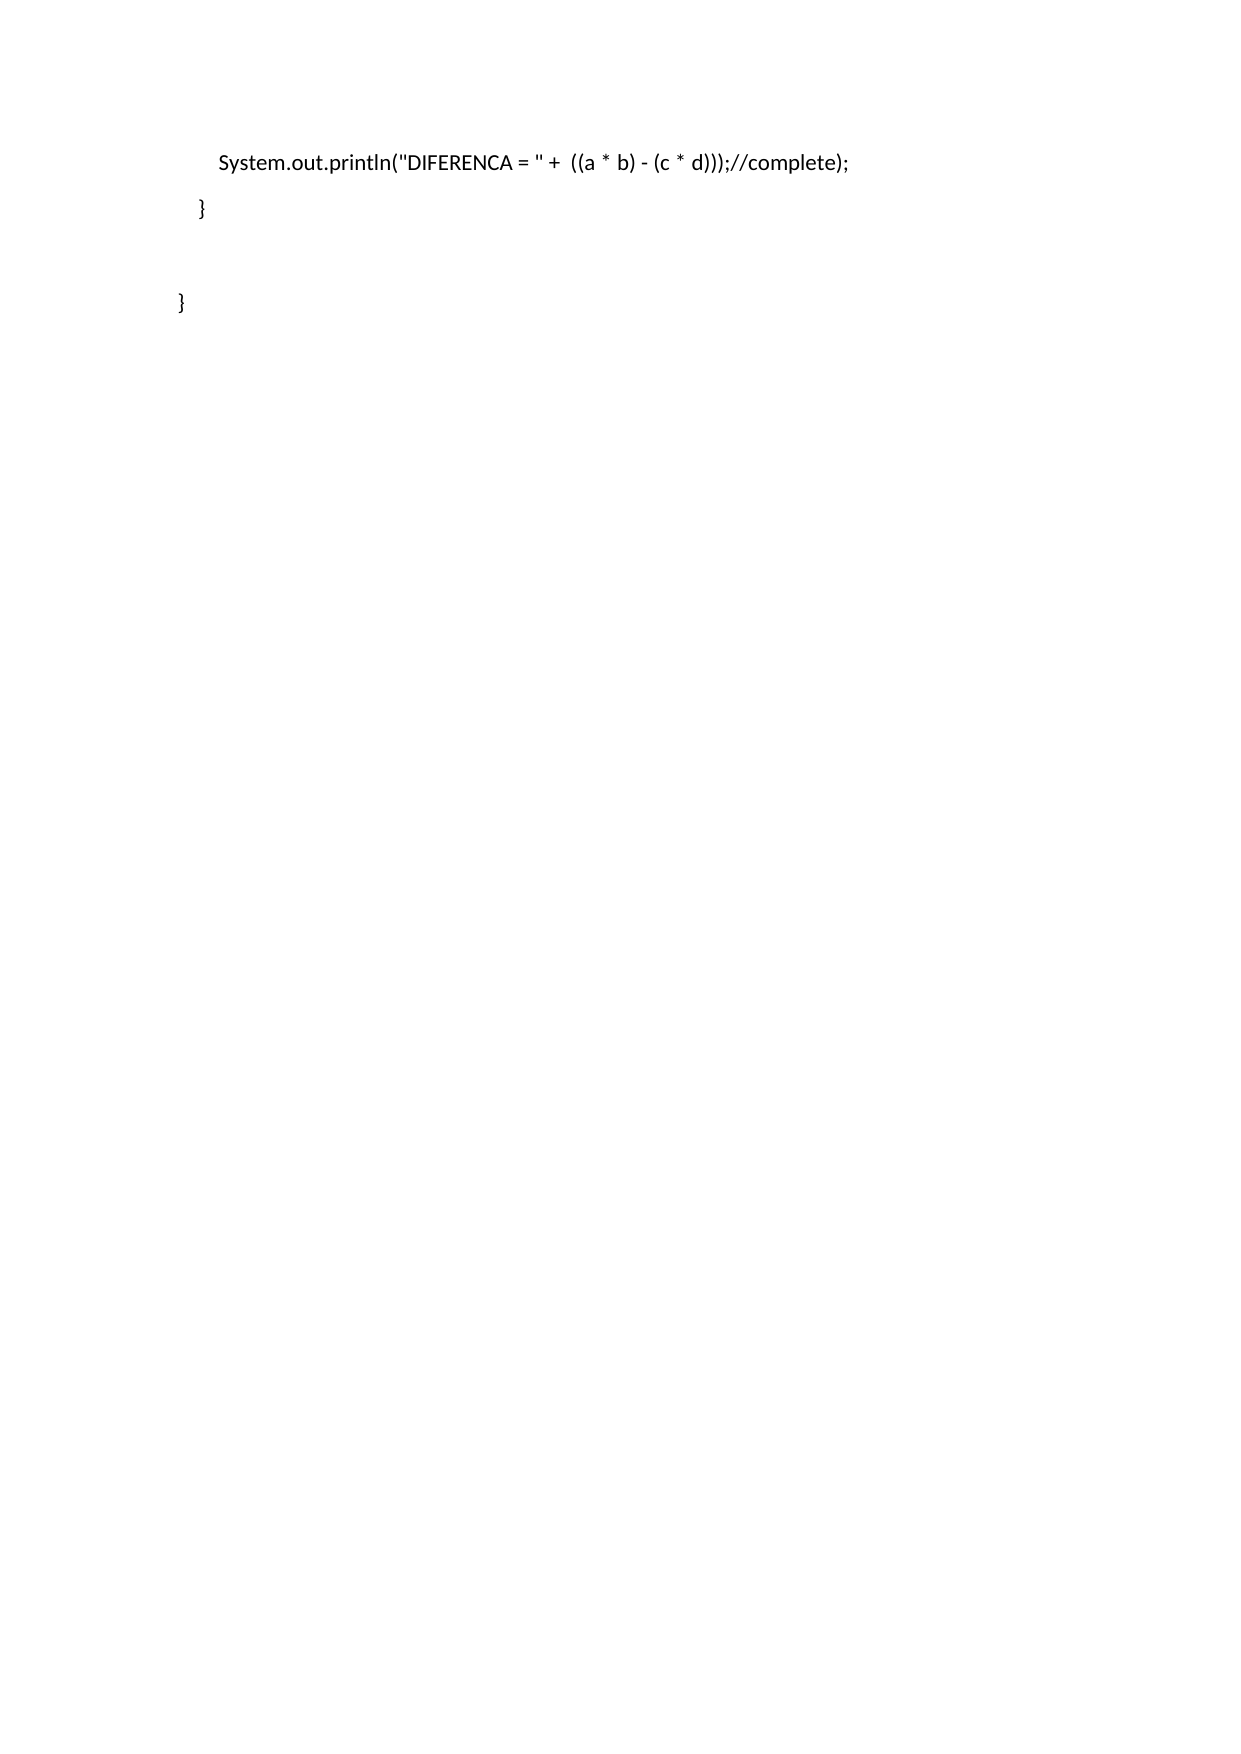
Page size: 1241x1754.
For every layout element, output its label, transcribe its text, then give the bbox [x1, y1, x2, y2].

text } [177, 194, 1063, 222]
text } [177, 288, 1063, 316]
text System.out.println("DIFERENCA = " + ((a * b) - (c * d)));//complete); [177, 148, 1063, 176]
